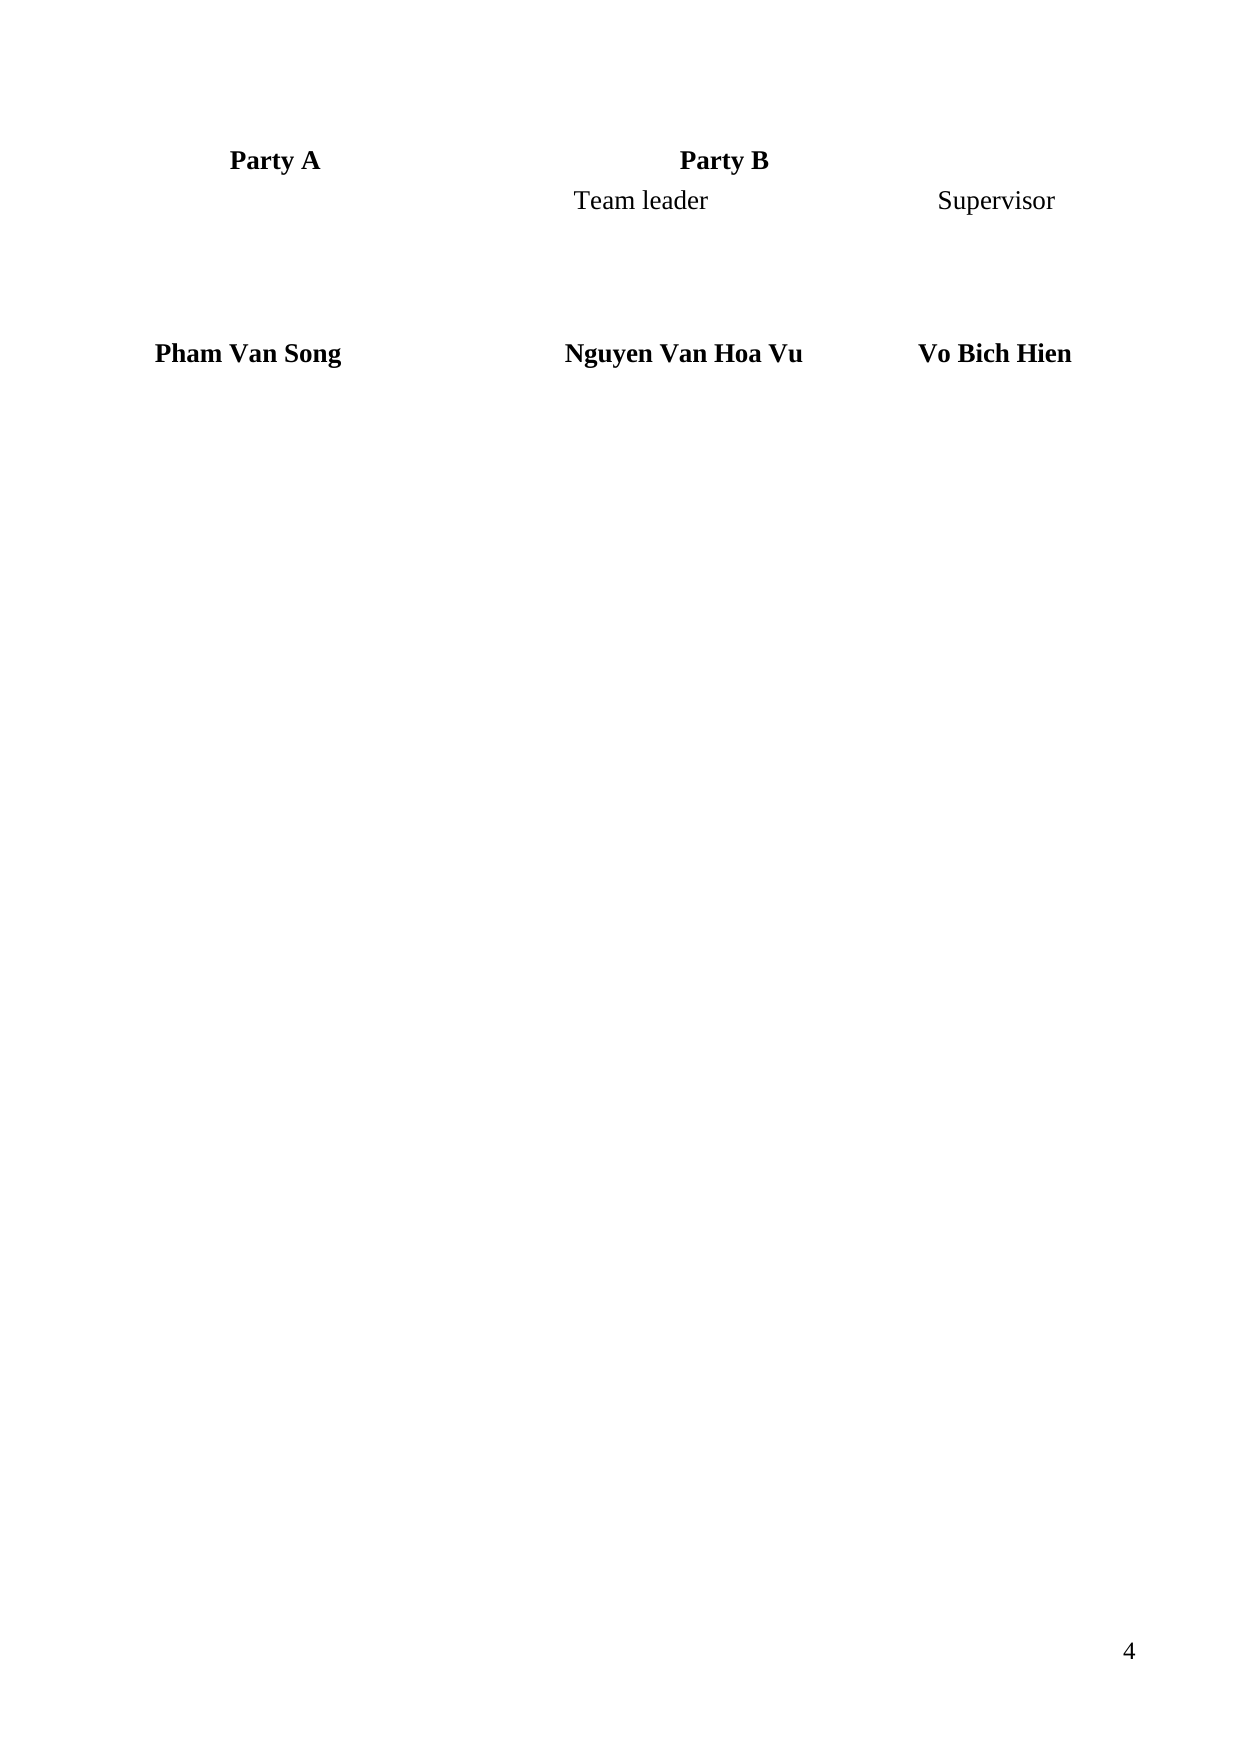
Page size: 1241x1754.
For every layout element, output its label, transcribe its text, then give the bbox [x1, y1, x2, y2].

text Pham Van Song Nguyen Van Hoa Vu Vo Bich Hien [154, 337, 1135, 368]
text Party A Party B [154, 144, 1135, 176]
text Team leader Supervisor [154, 184, 1135, 215]
